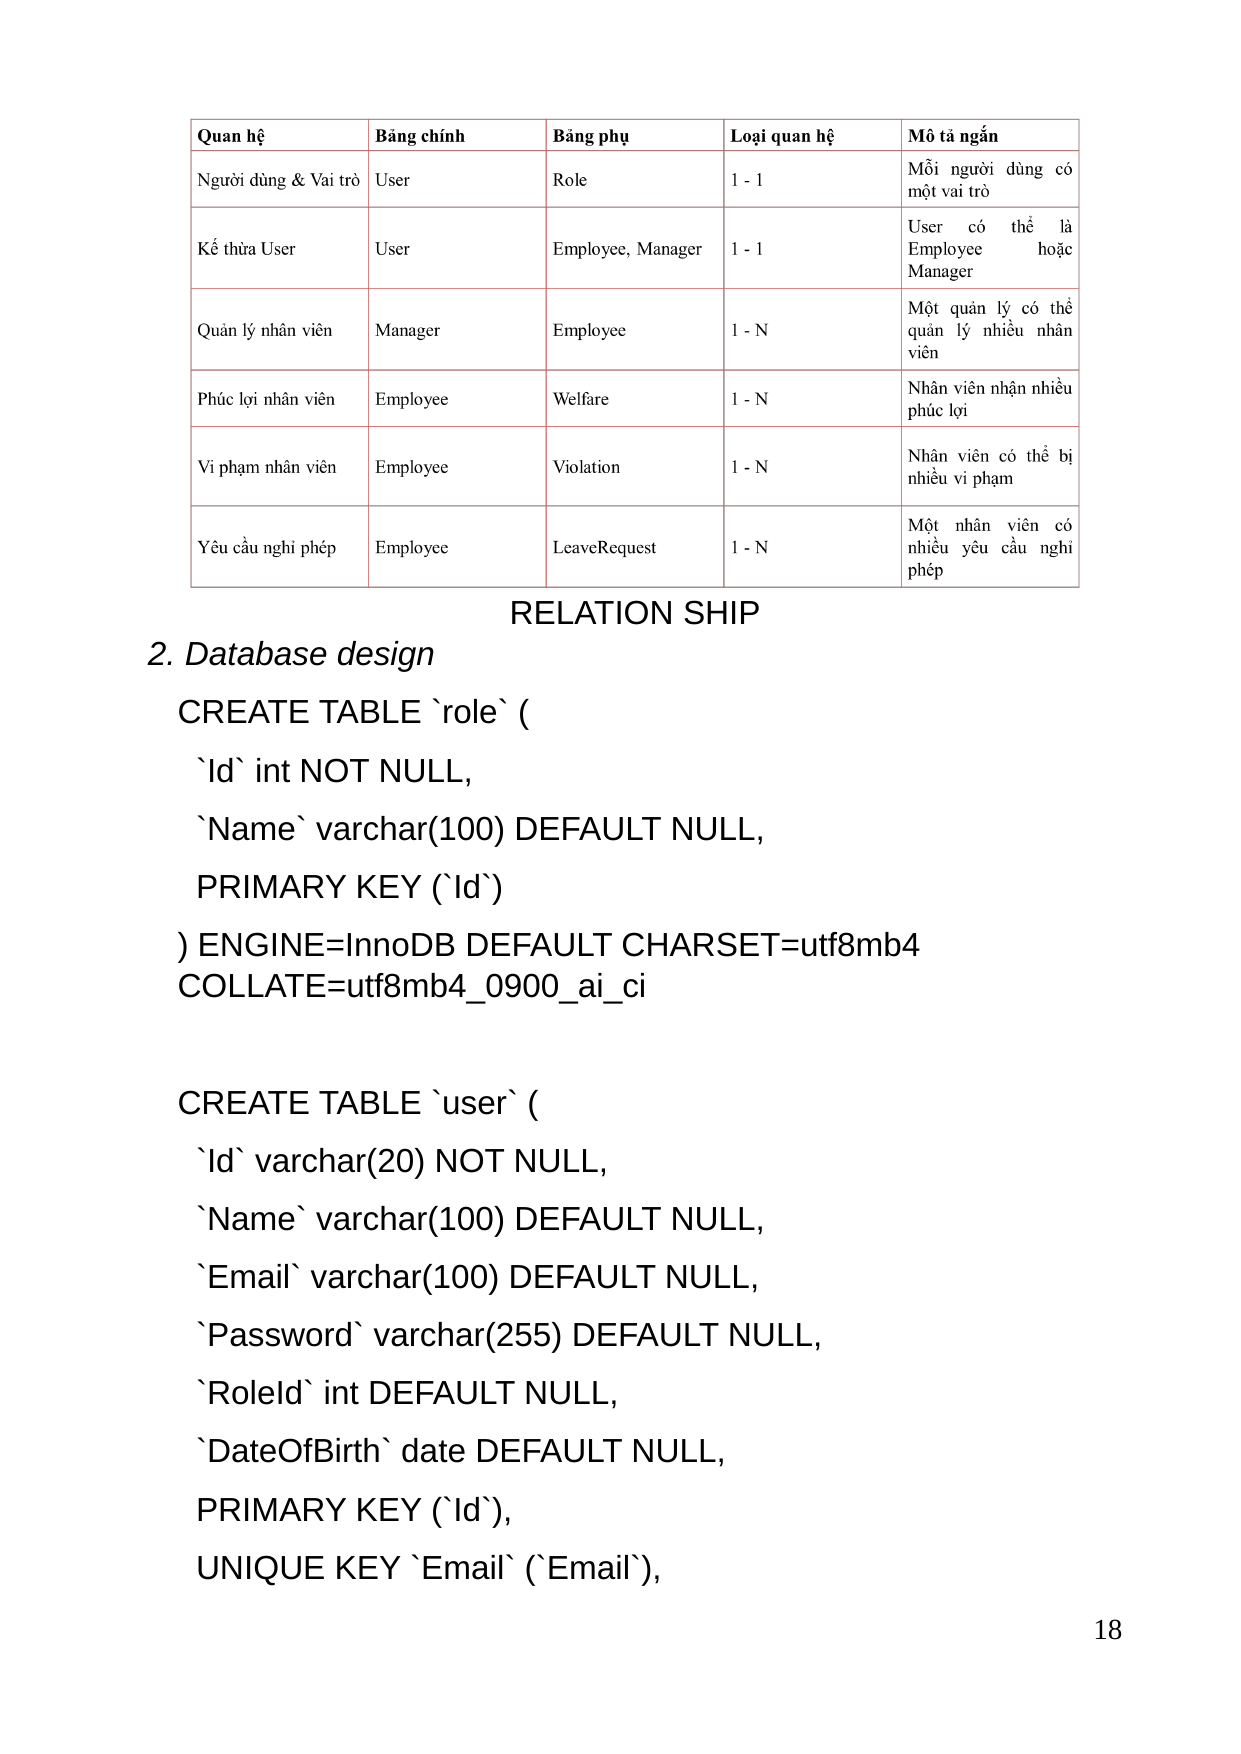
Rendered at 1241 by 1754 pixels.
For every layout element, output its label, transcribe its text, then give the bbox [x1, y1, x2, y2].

text `Id` int NOT NULL, [177, 751, 1122, 789]
text `Id` varchar(20) NOT NULL, [177, 1141, 1122, 1179]
text ) ENGINE=InnoDB DEFAULT CHARSET=utf8mb4 COLLATE=utf8mb4_0900_ai_ci [177, 925, 1122, 1005]
list RELATION SHIP [148, 593, 1122, 631]
text `Password` varchar(255) DEFAULT NULL, [177, 1315, 1122, 1354]
text `Name` varchar(100) DEFAULT NULL, [177, 809, 1122, 847]
picture [190, 118, 1080, 591]
text CREATE TABLE `user` ( [177, 1083, 1122, 1121]
list 2. Database design [148, 634, 1122, 673]
text `Email` varchar(100) DEFAULT NULL, [177, 1257, 1122, 1296]
text CREATE TABLE `role` ( [177, 692, 1122, 731]
text `Name` varchar(100) DEFAULT NULL, [177, 1199, 1122, 1237]
text UNIQUE KEY `Email` (`Email`), [177, 1548, 1122, 1586]
text `DateOfBirth` date DEFAULT NULL, [177, 1431, 1122, 1470]
text PRIMARY KEY (`Id`) [177, 867, 1122, 905]
text PRIMARY KEY (`Id`), [177, 1489, 1122, 1528]
text `RoleId` int DEFAULT NULL, [177, 1373, 1122, 1412]
